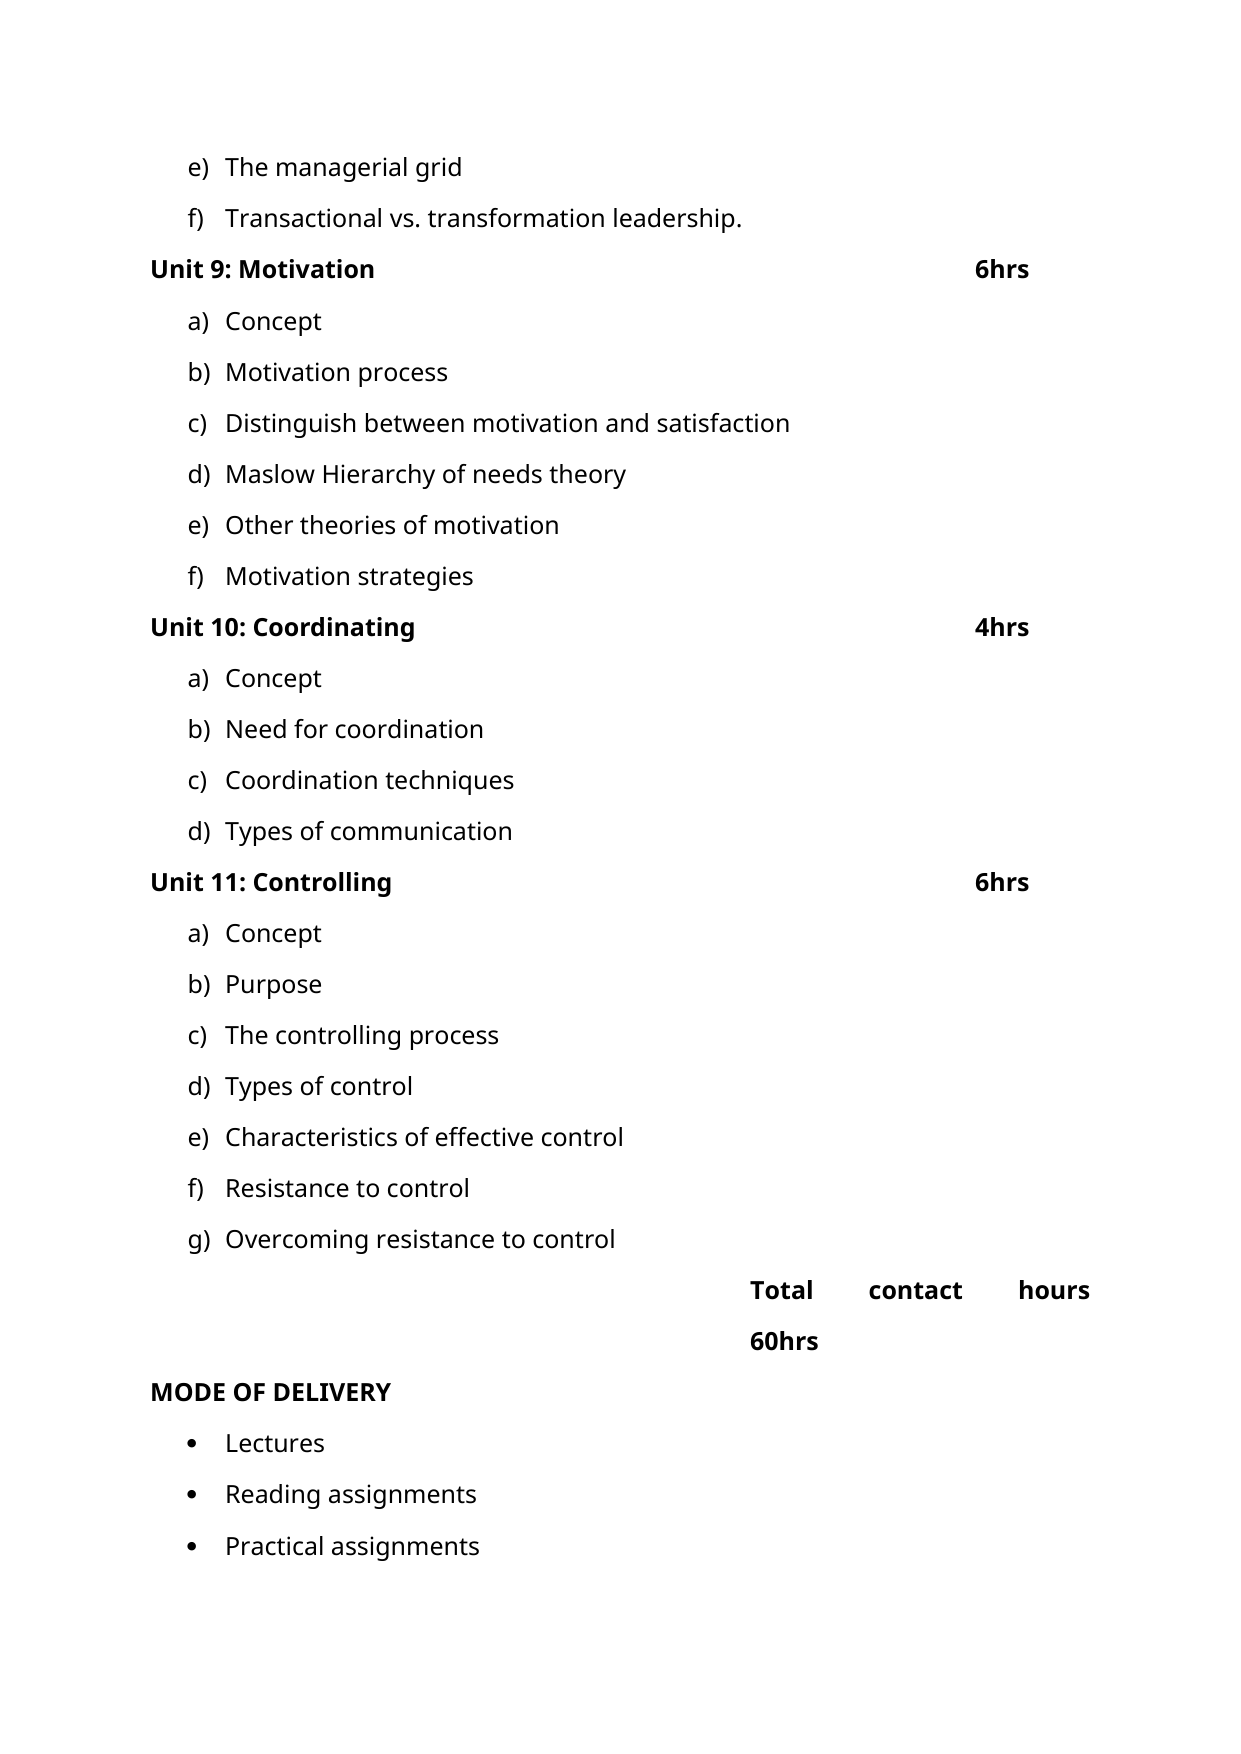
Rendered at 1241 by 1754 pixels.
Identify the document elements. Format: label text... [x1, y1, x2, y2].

list Need for coordination [187, 711, 1090, 746]
text MODE OF DELIVERY [150, 1375, 1090, 1409]
list Resistance to control [187, 1171, 1090, 1205]
list Reading assignments [187, 1477, 1090, 1511]
list Other theories of motivation [187, 507, 1090, 541]
list Coordination techniques [187, 762, 1090, 797]
list Types of communication [187, 813, 1090, 848]
text Unit 9: Motivation 6hrs [150, 252, 1090, 286]
list Concept [187, 660, 1090, 694]
list Distinguish between motivation and satisfaction [187, 405, 1090, 439]
list The controlling process [187, 1018, 1090, 1052]
list Types of control [187, 1069, 1090, 1103]
text Unit 10: Coordinating 4hrs [150, 609, 1090, 643]
list Maslow Hierarchy of needs theory [187, 456, 1090, 490]
text Unit 11: Controlling 6hrs [150, 864, 1090, 899]
text Total contact hours 60hrs [675, 1273, 1090, 1358]
list Characteristics of effective control [187, 1120, 1090, 1154]
list Practical assignments [187, 1528, 1090, 1562]
list Motivation strategies [187, 558, 1090, 592]
list Motivation process [187, 354, 1090, 388]
list Concept [187, 916, 1090, 950]
list The managerial grid [187, 150, 1090, 184]
list Concept [187, 303, 1090, 337]
list Lectures [187, 1426, 1090, 1460]
list Purpose [187, 967, 1090, 1001]
list Overcoming resistance to control [187, 1222, 1090, 1256]
list Transactional vs. transformation leadership. [187, 201, 1090, 235]
